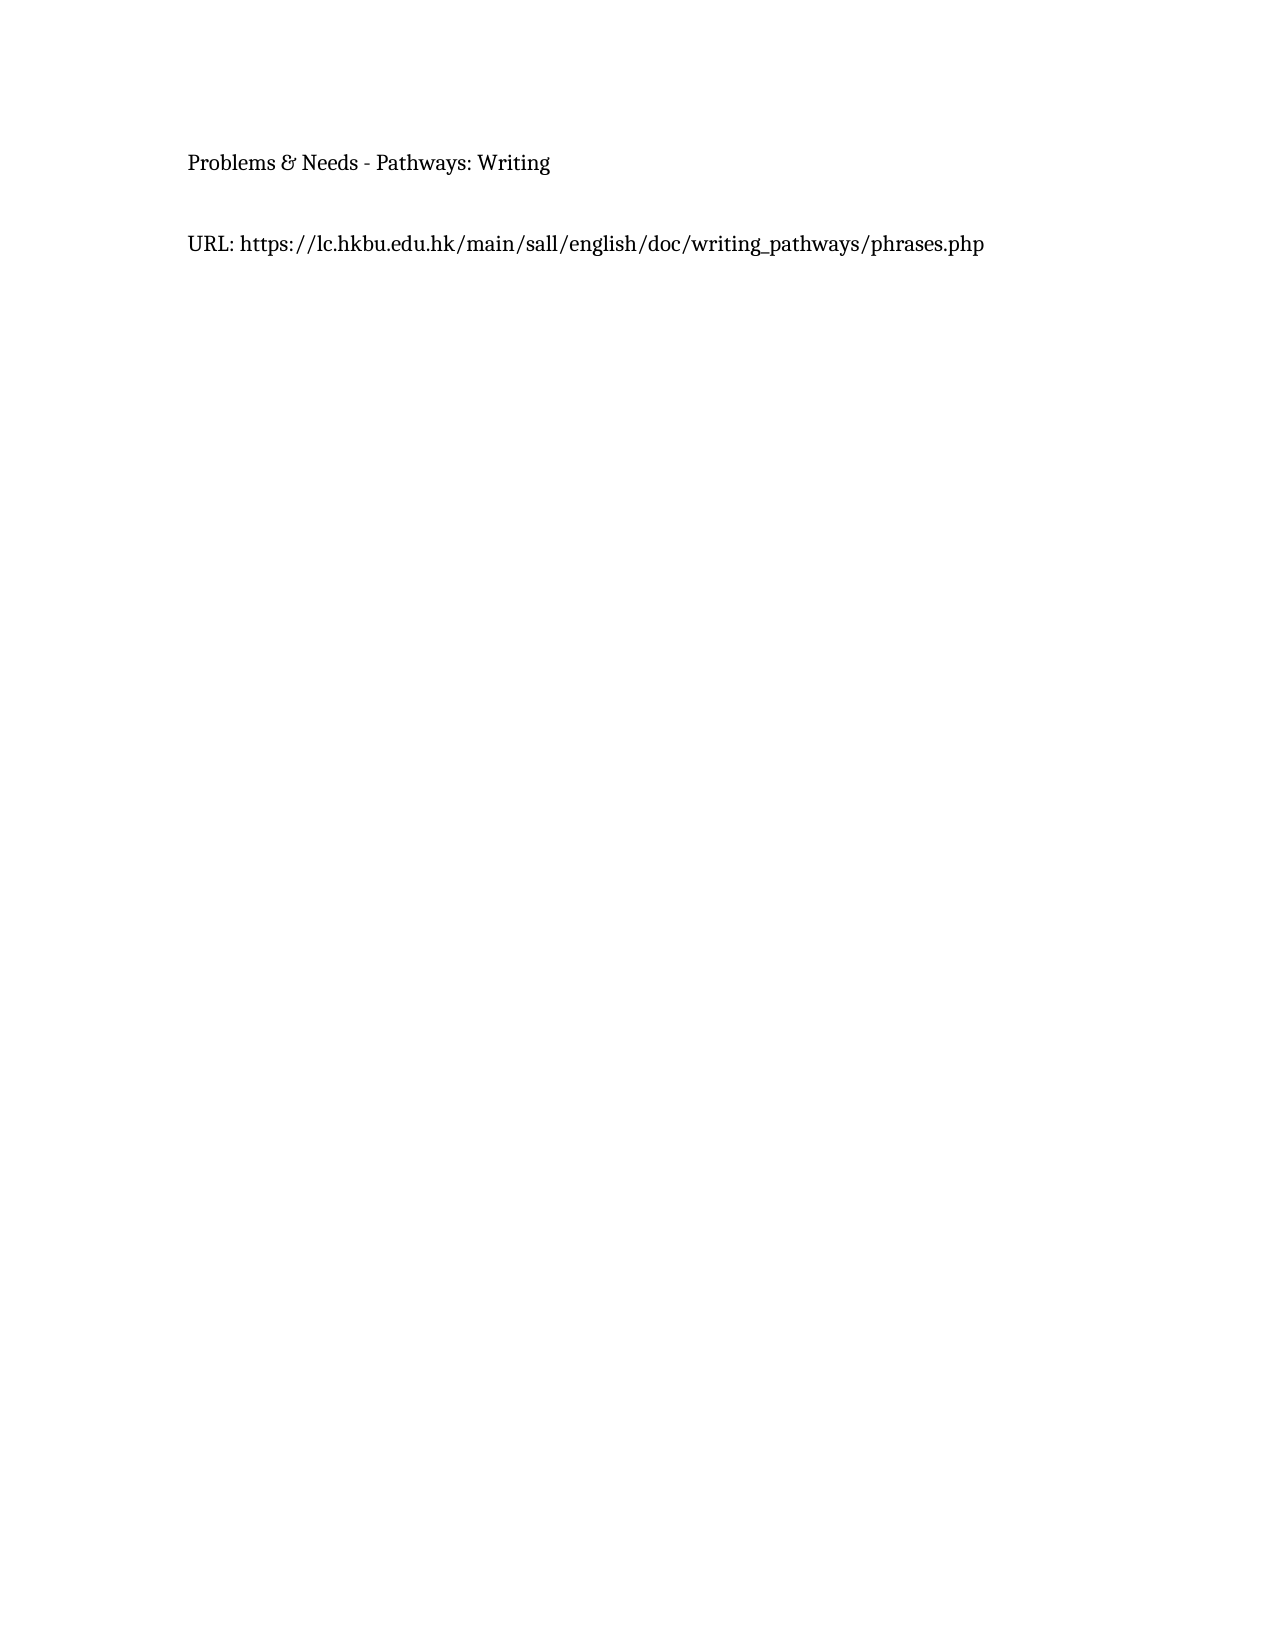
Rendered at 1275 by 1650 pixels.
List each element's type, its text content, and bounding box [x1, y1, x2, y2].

text Problems & Needs - Pathways: Writing [187, 150, 1087, 207]
text URL: https://lc.hkbu.edu.hk/main/sall/english/doc/writing_pathways/phrases.php [187, 231, 1087, 288]
